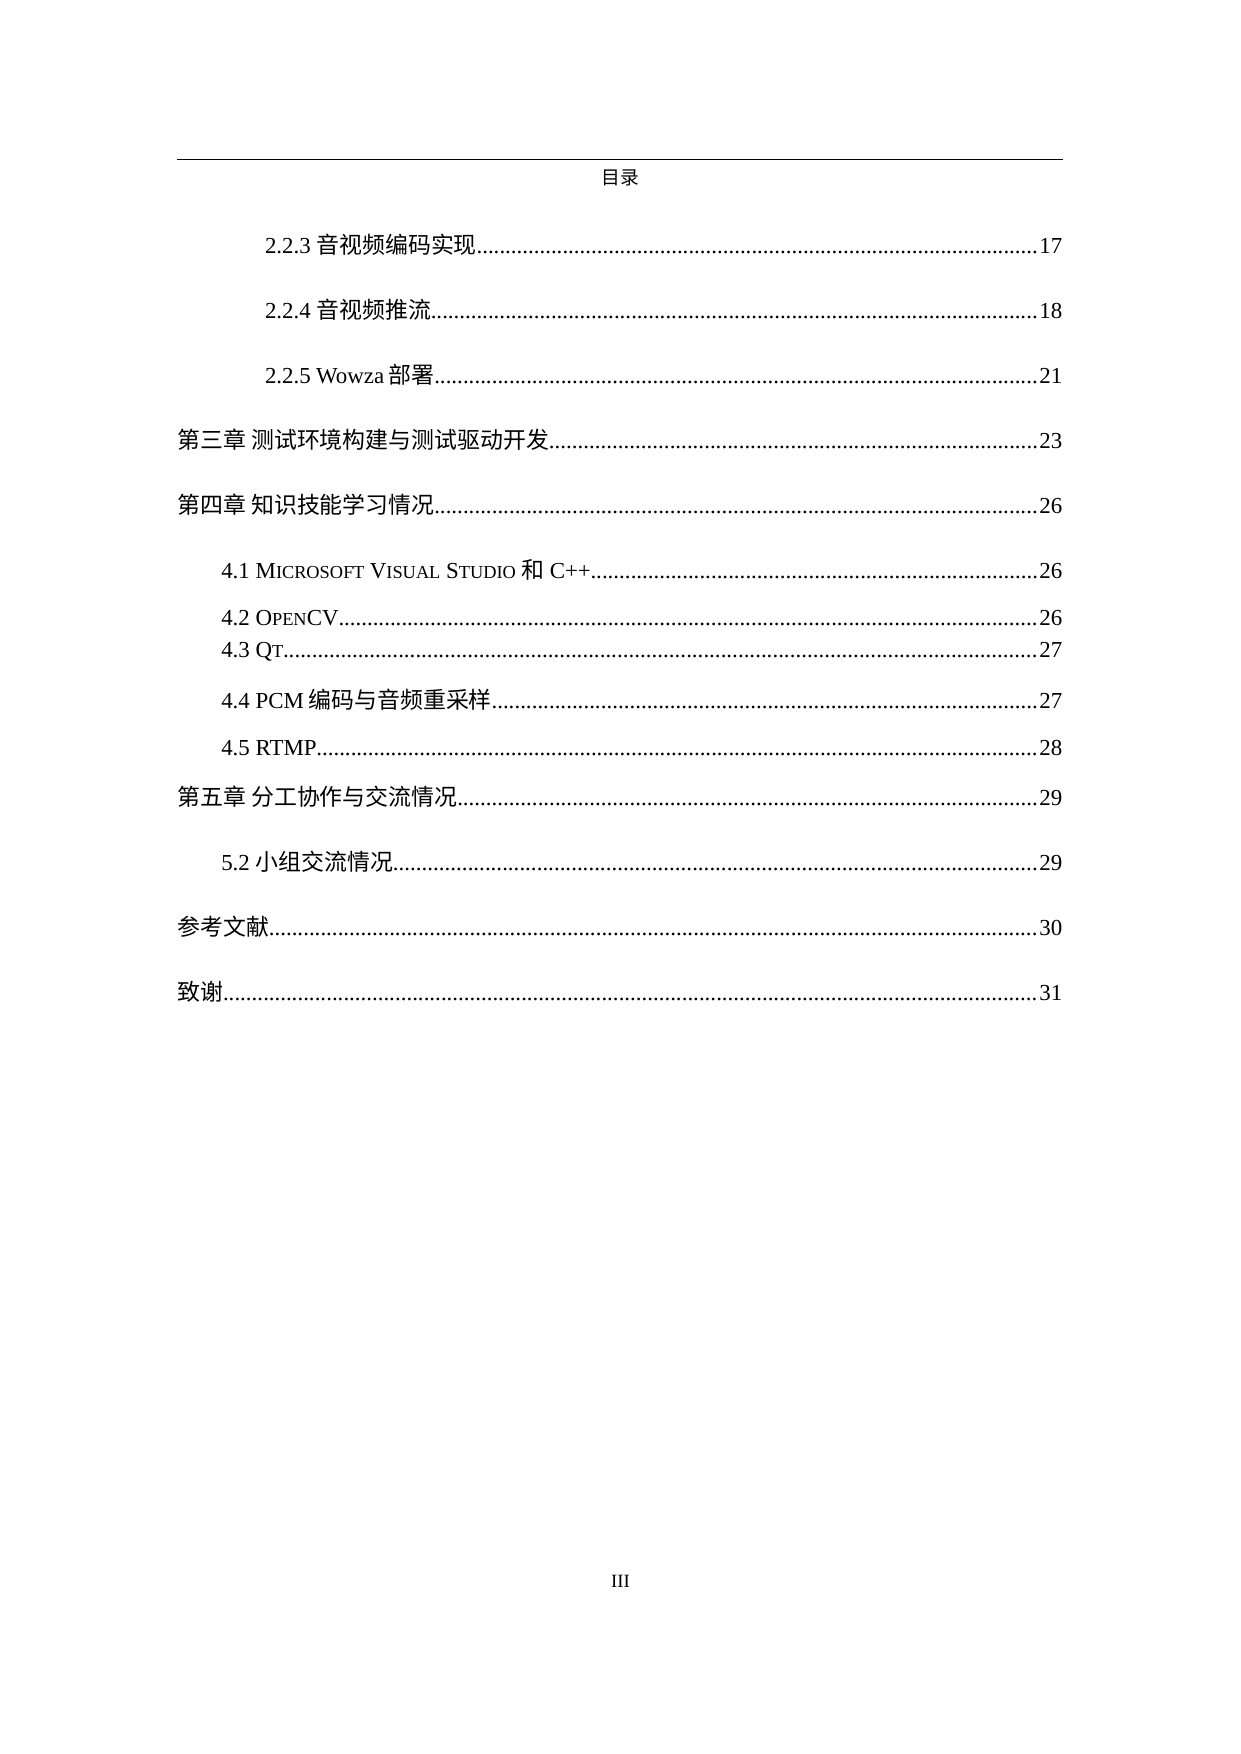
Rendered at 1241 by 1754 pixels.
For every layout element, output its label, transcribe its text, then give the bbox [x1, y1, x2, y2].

text 4.3 Qt 27 [221, 633, 1063, 666]
text 第四章 知识技能学习情况 26 [177, 471, 1063, 536]
text 2.2.3 音视频编码实现 17 [265, 211, 1063, 276]
text 4.4 PCM编码与音频重采样 27 [221, 666, 1063, 731]
text 2.2.5 Wowza部署 21 [265, 341, 1063, 406]
text 参考文献 30 [177, 893, 1063, 958]
text 第三章 测试环境构建与测试驱动开发 23 [177, 406, 1063, 471]
text 4.1 Microsoft Visual Studio 和 C++ 26 [221, 536, 1063, 601]
text 4.2 OpenCV 26 [221, 601, 1063, 633]
text 2.2.4 音视频推流 18 [265, 276, 1063, 341]
text 致谢 31 [177, 958, 1063, 1023]
text 5.2 小组交流情况 29 [221, 828, 1063, 893]
text 4.5 RTMP 28 [221, 731, 1063, 763]
text 第五章 分工协作与交流情况 29 [177, 763, 1063, 828]
